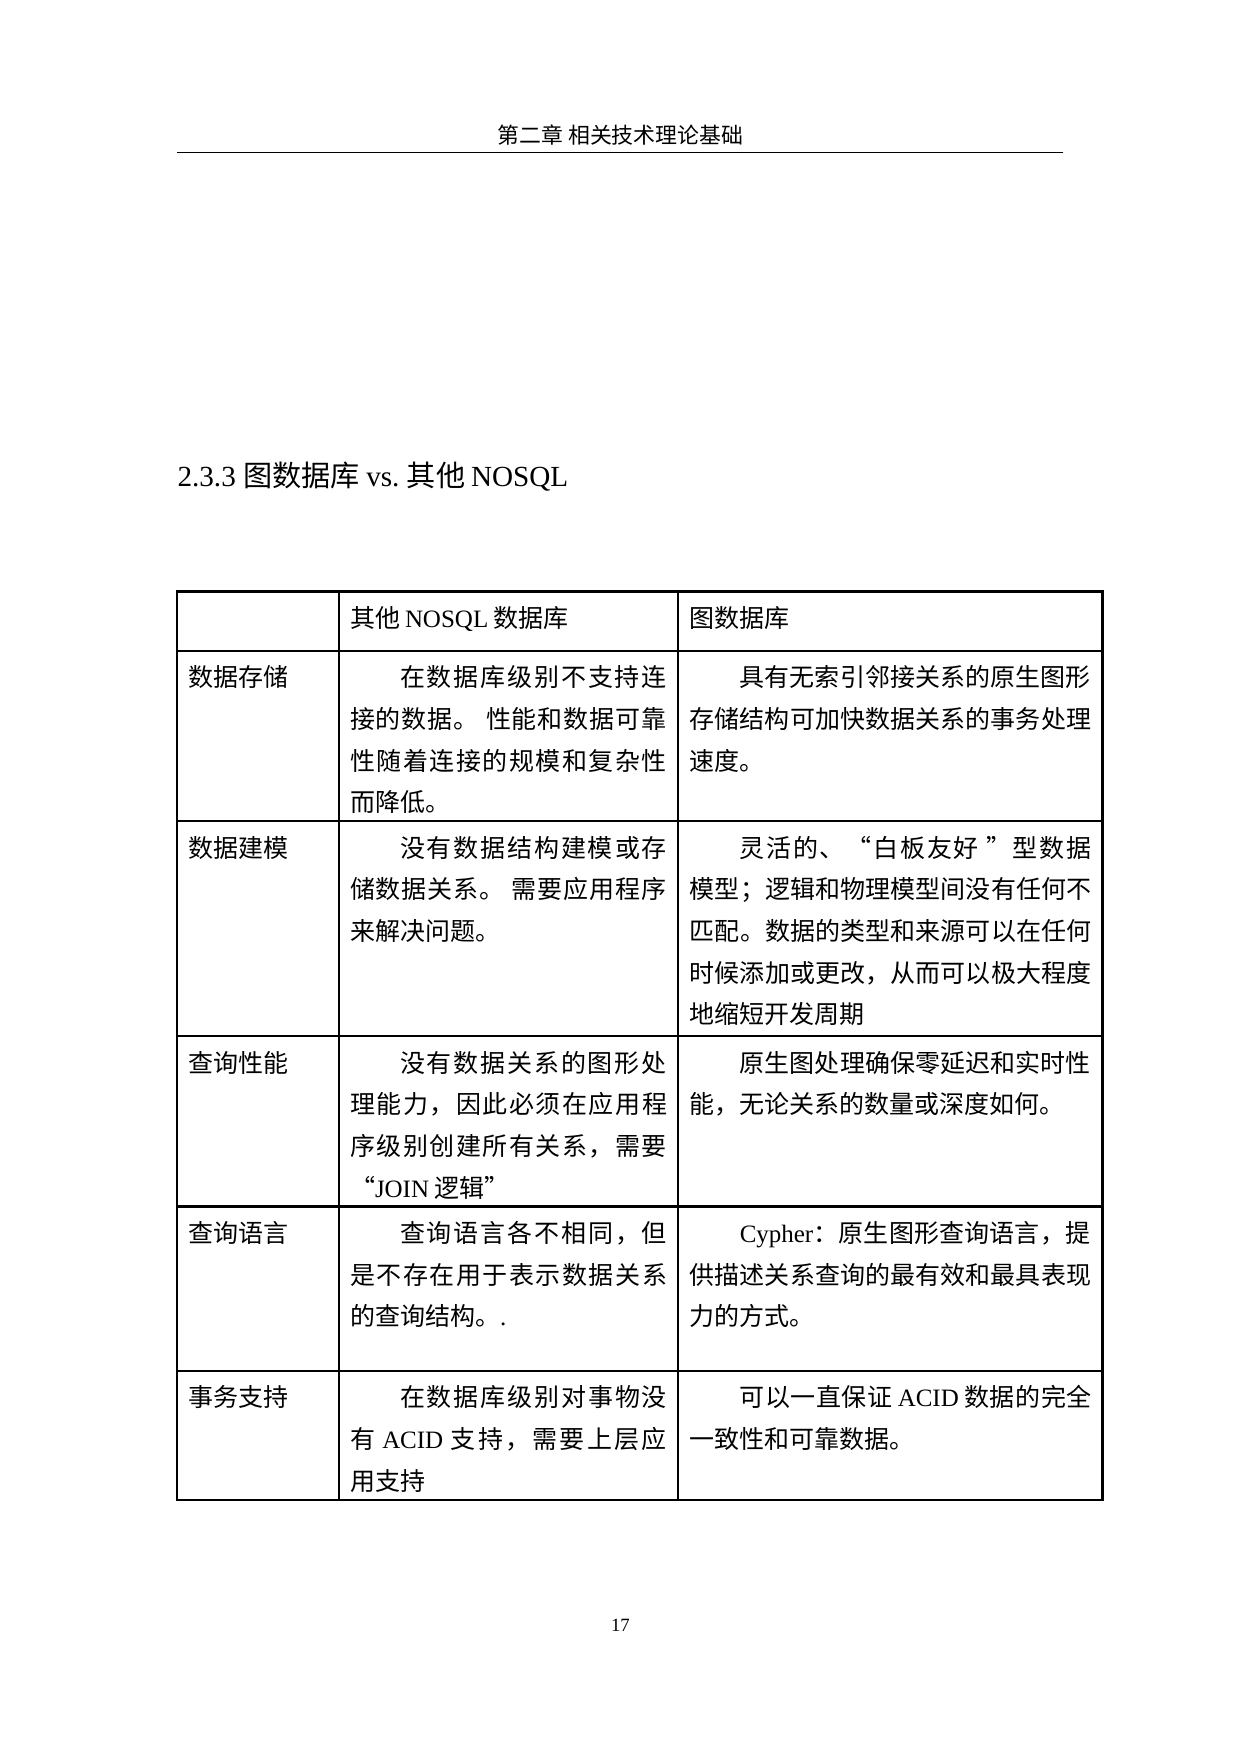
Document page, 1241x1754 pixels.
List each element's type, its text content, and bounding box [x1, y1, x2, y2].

table_cell 具有无索引邻接关系的原生图形存储结构可加快数据关系的事务处理速度。 [679, 652, 1101, 820]
table_cell 查询语言 [178, 1208, 338, 1370]
table_cell 灵活的、“白板友好 ”型数据模型；逻辑和物理模型间没有任何不匹配。数据的类型和来源可以在任何时候添加或更改，从而可以极大程度地缩短开发周期 [679, 822, 1101, 1035]
table_cell 可以一直保证ACID数据的完全一致性和可靠数据。 [679, 1372, 1101, 1498]
table_header [178, 593, 338, 650]
table_cell 原生图处理确保零延迟和实时性能，无论关系的数量或深度如何。 [679, 1037, 1101, 1205]
table_cell 没有数据关系的图形处理能力，因此必须在应用程序级别创建所有关系，需要“JOIN逻辑” [340, 1037, 677, 1205]
table_header 图数据库 [679, 593, 1101, 650]
table_cell 数据存储 [178, 652, 338, 820]
table_cell 没有数据结构建模或存储数据关系。 需要应用程序来解决问题。 [340, 822, 677, 1035]
table_cell 数据建模 [178, 822, 338, 1035]
text 2.3.3 图数据库 vs. 其他NOSQL [177, 452, 1063, 494]
table_cell 查询性能 [178, 1037, 338, 1205]
table_header 其他NOSQL数据库 [340, 593, 677, 650]
table_cell 在数据库级别不支持连接的数据。 性能和数据可靠性随着连接的规模和复杂性而降低。 [340, 652, 677, 820]
table_cell Cypher：原生图形查询语言，提供描述关系查询的最有效和最具表现力的方式。 [679, 1208, 1101, 1370]
table_cell 在数据库级别对事物没有ACID支持，需要上层应用支持 [340, 1372, 677, 1498]
table_cell 查询语言各不相同，但是不存在用于表示数据关系的查询结构。. [340, 1208, 677, 1370]
table_cell 事务支持 [178, 1372, 338, 1498]
